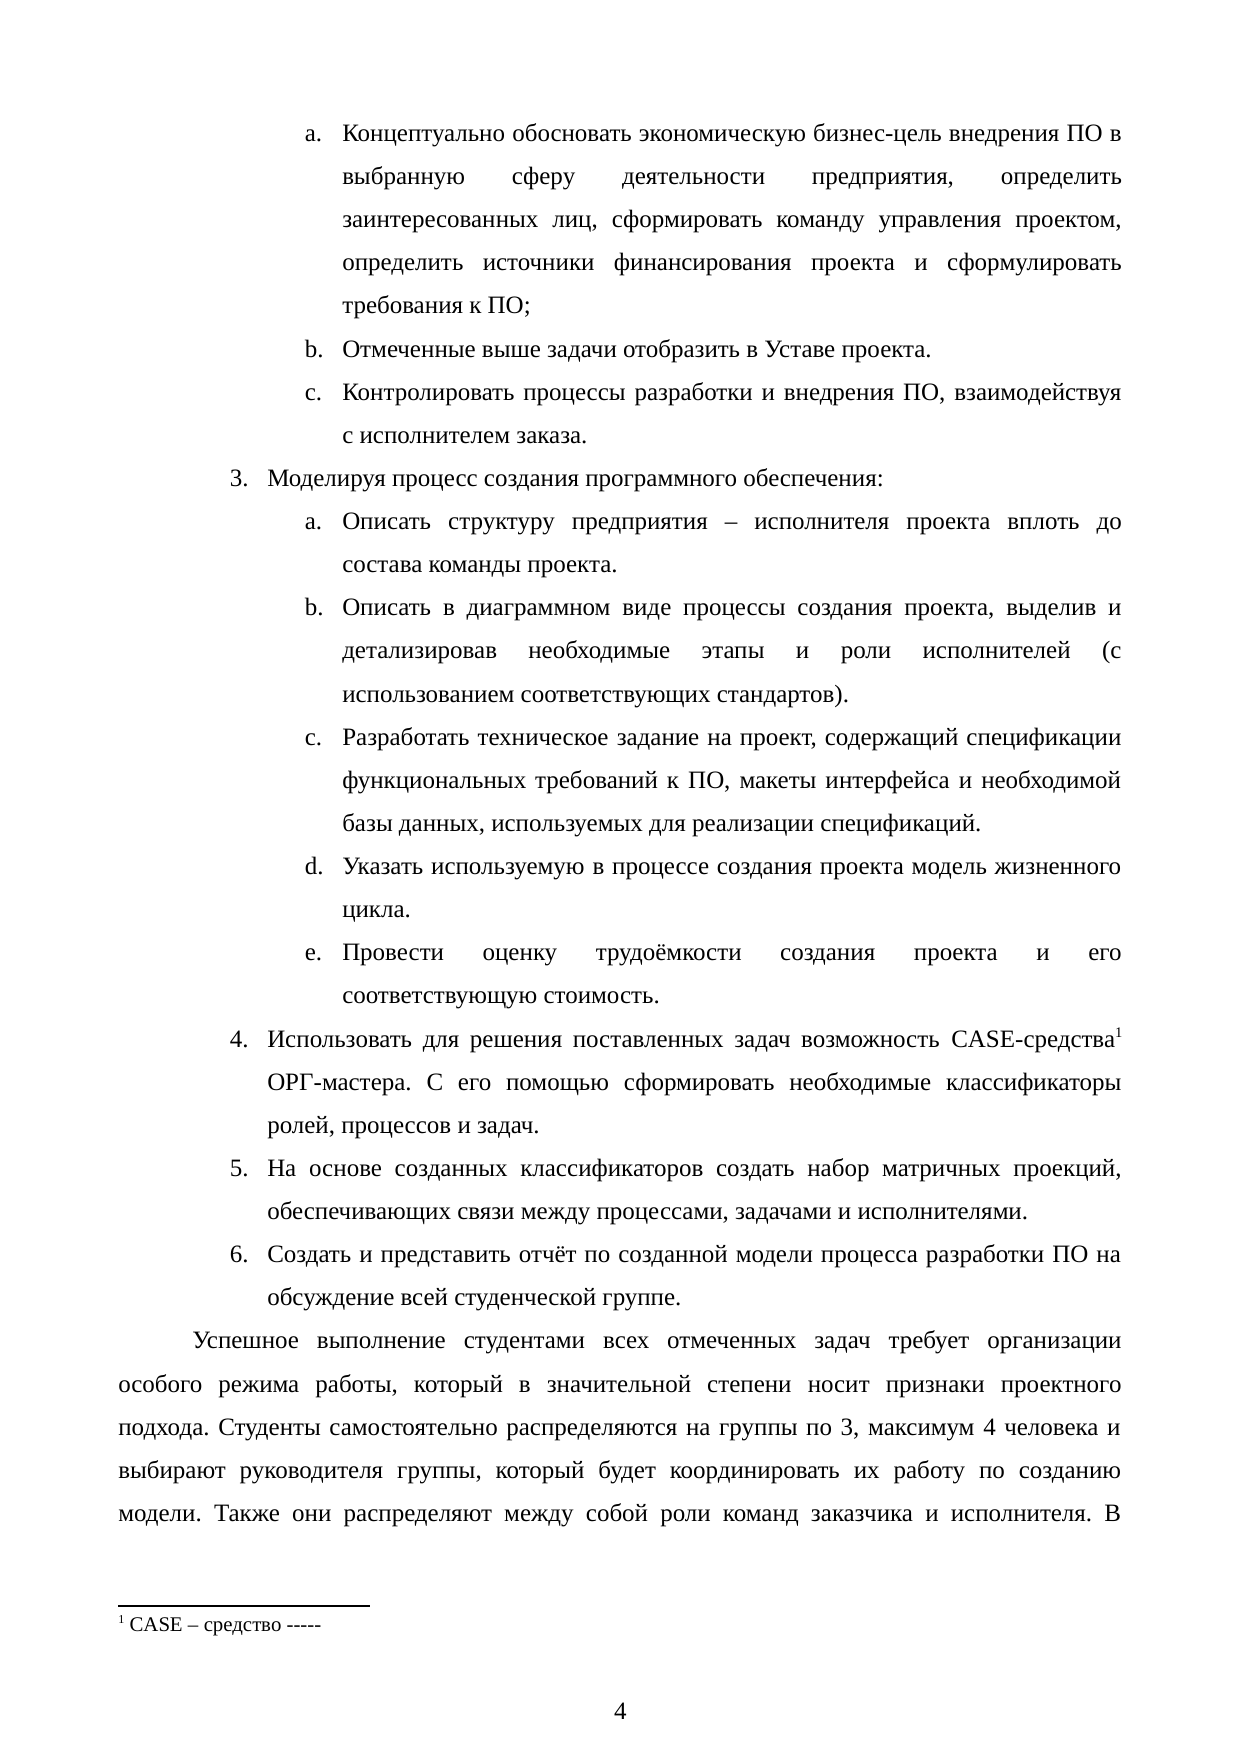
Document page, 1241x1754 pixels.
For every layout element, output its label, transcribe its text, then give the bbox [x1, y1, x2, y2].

list Отмеченные выше задачи отобразить в Уставе проекта. [304, 334, 1122, 362]
list Контролировать процессы разработки и внедрения ПО, взаимодействуя с исполнителем заказа. [304, 377, 1122, 449]
list Концептуально обосновать экономическую бизнес-цель внедрения ПО в выбранную сферу деятельности предприятия, определить заинтересованных лиц, сформировать команду управления проектом, определить источники финансирования проекта и сформулировать требования к ПО; [304, 118, 1122, 319]
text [118, 1326, 1122, 1527]
list Провести оценку трудоёмкости создания проекта и его соответствующую стоимость. [304, 937, 1122, 1009]
list Использовать для решения поставленных задач возможность CASE-средства ОРГ-мастера. С его помощью сформировать необходимые классификаторы ролей, процессов и задач. [229, 1024, 1122, 1139]
list На основе созданных классификаторов создать набор матричных проекций, обеспечивающих связи между процессами, задачами и исполнителями. [229, 1153, 1122, 1225]
list Создать и представить отчёт по созданной модели процесса разработки ПО на обсуждение всей студенческой группе. [229, 1239, 1122, 1311]
list Моделируя процесс создания программного обеспечения: [229, 463, 1122, 492]
list Описать в диаграммном виде процессы создания проекта, выделив и детализировав необходимые этапы и роли исполнителей (с использованием соответствующих стандартов). [304, 592, 1122, 707]
list Описать структуру предприятия – исполнителя проекта вплоть до состава команды проекта. [304, 506, 1122, 578]
list Разработать техническое задание на проект, содержащий спецификации функциональных требований к ПО, макеты интерфейса и необходимой базы данных, используемых для реализации спецификаций. [304, 722, 1122, 837]
list Указать используемую в процессе создания проекта модель жизненного цикла. [304, 851, 1122, 923]
